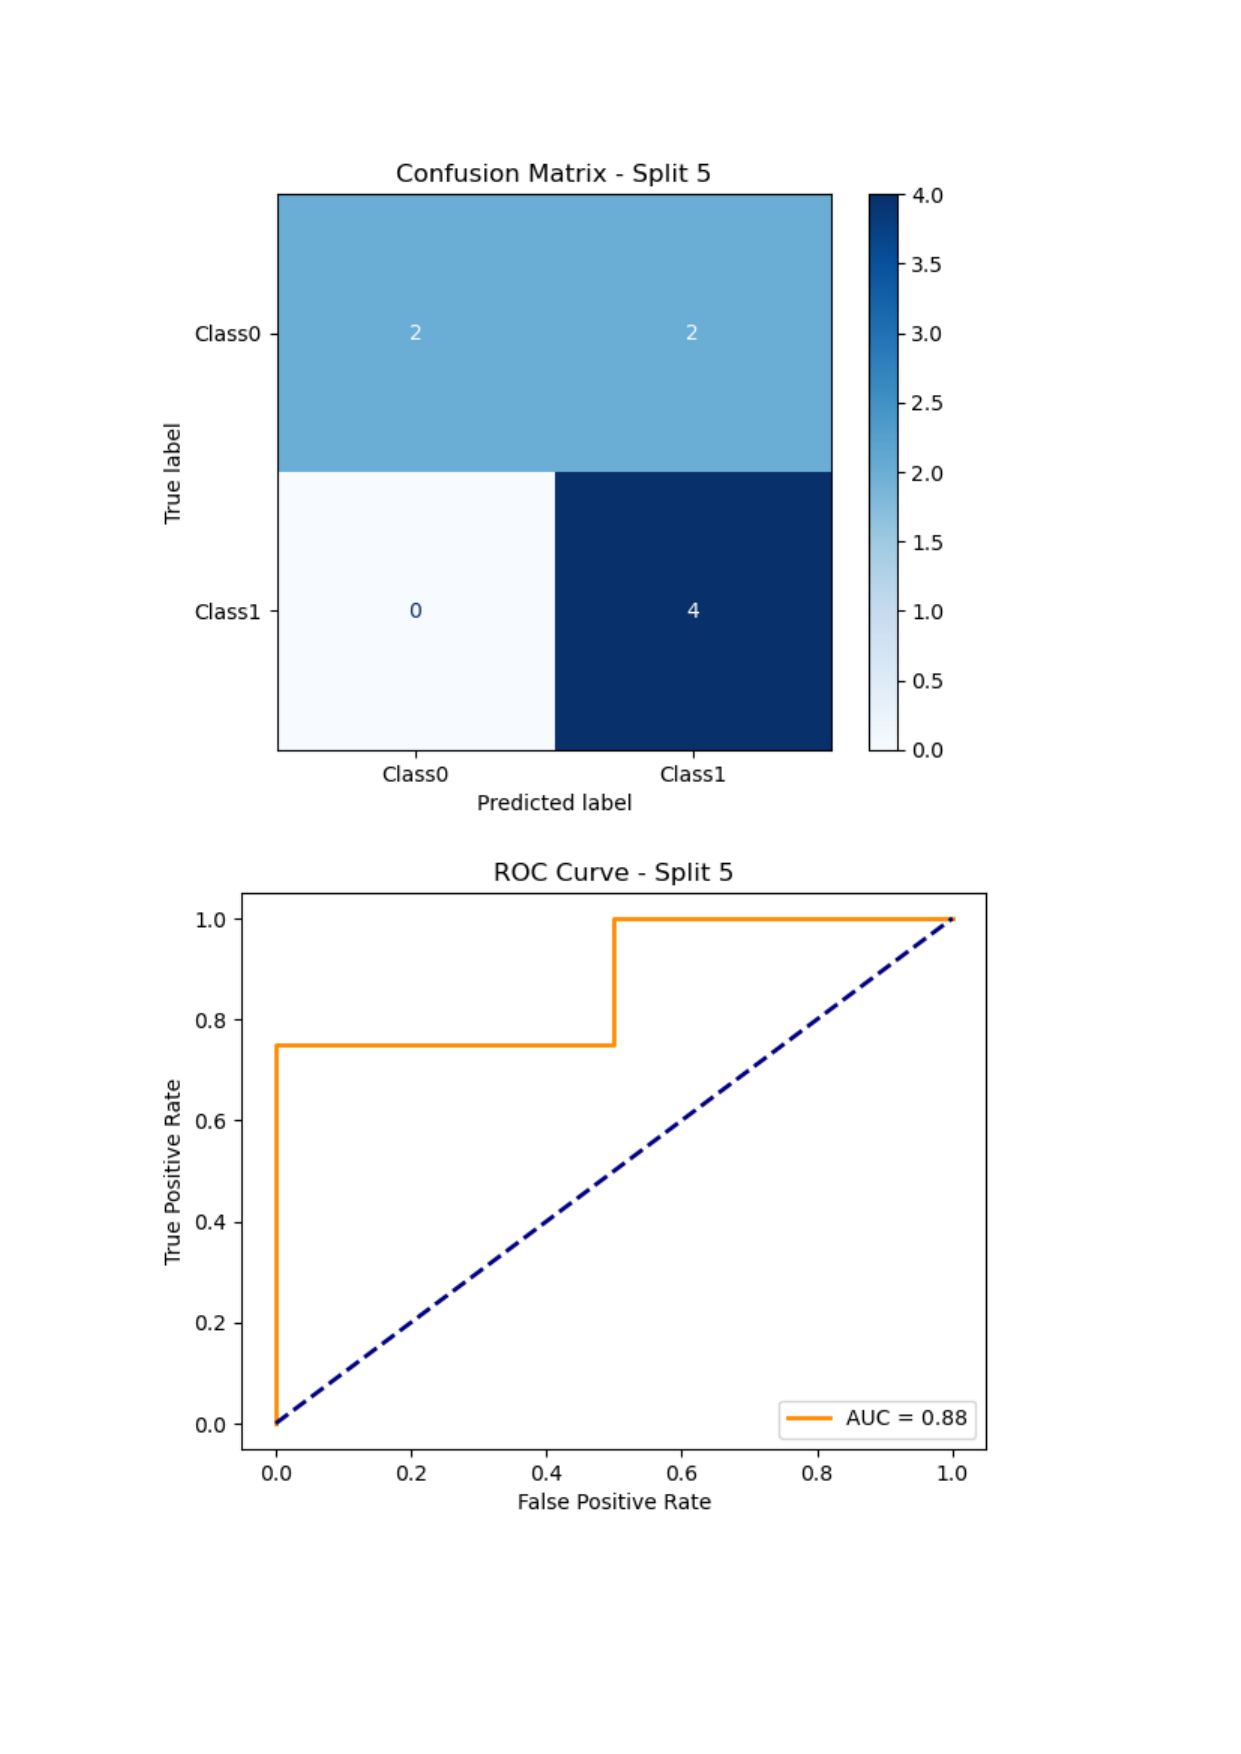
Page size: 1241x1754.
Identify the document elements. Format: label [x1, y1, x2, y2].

picture [150, 848, 1001, 1529]
picture [150, 150, 959, 830]
